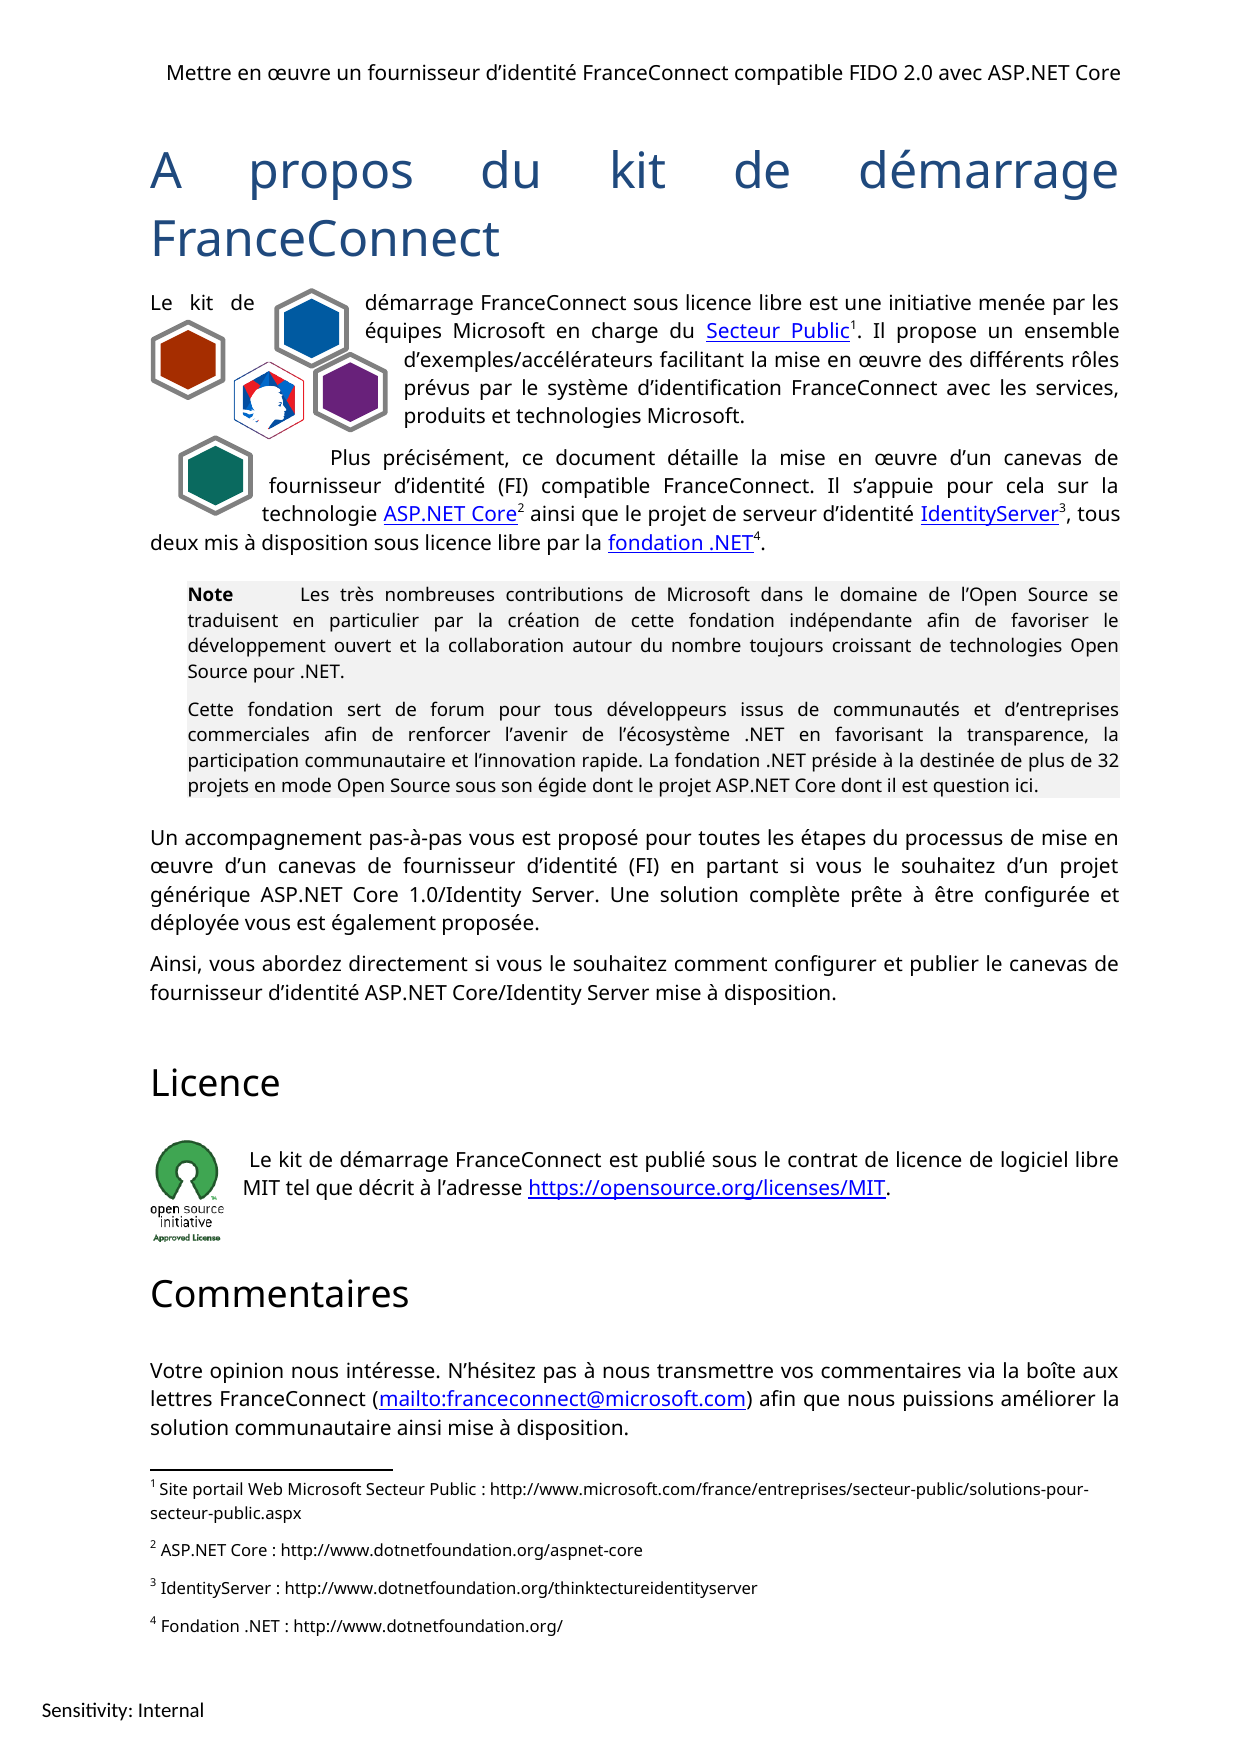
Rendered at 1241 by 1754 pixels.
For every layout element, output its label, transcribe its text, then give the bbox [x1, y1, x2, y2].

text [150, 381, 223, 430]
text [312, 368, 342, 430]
picture [150, 1140, 224, 1242]
subtitle A propos du kit de démarrage FranceConnect [150, 135, 1120, 271]
text Cette fondation sert de forum pour tous développeurs issus de communautés et d’entreprises commerciales afin de renforcer l’avenir de l’écosystème .NET en favorisant la transparence, la participation communautaire et l’innovation rapide. La fondation .NET préside à la destinée de plus de 32 projets en mode Open Source sous son égide dont le projet ASP.NET Core dont il est question ici. [187, 696, 1120, 798]
subtitle Commentaires [150, 1267, 1120, 1318]
picture [223, 354, 312, 447]
text Le kit de démarrage FranceConnect est publié sous le contrat de licence de logiciel libre MIT tel que décrit à l’adresse https://opensource.org/licenses/MIT. [224, 1145, 1120, 1202]
text Plus précisément, ce document détaille la mise en œuvre d’un canevas de fournisseur d’identité (FI) compatible FranceConnect. Il s’appuie pour cela sur la technologie ASP.NET Core ainsi que le projet de serveur d’identité IdentityServer, tous deux mis à disposition sous licence libre par la fondation .NET. [150, 443, 1120, 556]
text Ainsi, vous abordez directement si vous le souhaitez comment configurer et publier le canevas de fournisseur d’identité ASP.NET Core/Identity Server mise à disposition. [150, 949, 1120, 1006]
subtitle Licence [150, 1056, 1120, 1107]
text Votre opinion nous intéresse. N’hésitez pas à nous transmettre vos commentaires via la boîte aux lettres FranceConnect (mailto:franceconnect@microsoft.com) afin que nous puissions améliorer la solution communautaire ainsi mise à disposition. [150, 1356, 1120, 1441]
text Un accompagnement pas-à-pas vous est proposé pour toutes les étapes du processus de mise en œuvre d’un canevas de fournisseur d’identité (FI) en partant si vous le souhaitez d’un projet générique ASP.NET Core 1.0/Identity Server. Une solution complète prête à être configurée et déployée vous est également proposée. [150, 823, 1120, 937]
text Le kit de démarrage FranceConnect sous licence libre est une initiative menée par les équipes Microsoft en charge du Secteur Public. Il propose un ensemble d’exemples/accélérateurs facilitant la mise en œuvre des différents rôles prévus par le système d’identification FranceConnect avec les services, produits et technologies Microsoft. [314, 288, 1120, 430]
text Note Les très nombreuses contributions de Microsoft dans le domaine de l’Open Source se traduisent en particulier par la création de cette fondation indépendante afin de favoriser le développement ouvert et la collaboration autour du nombre toujours croissant de technologies Open Source pour .NET. [187, 581, 1120, 683]
